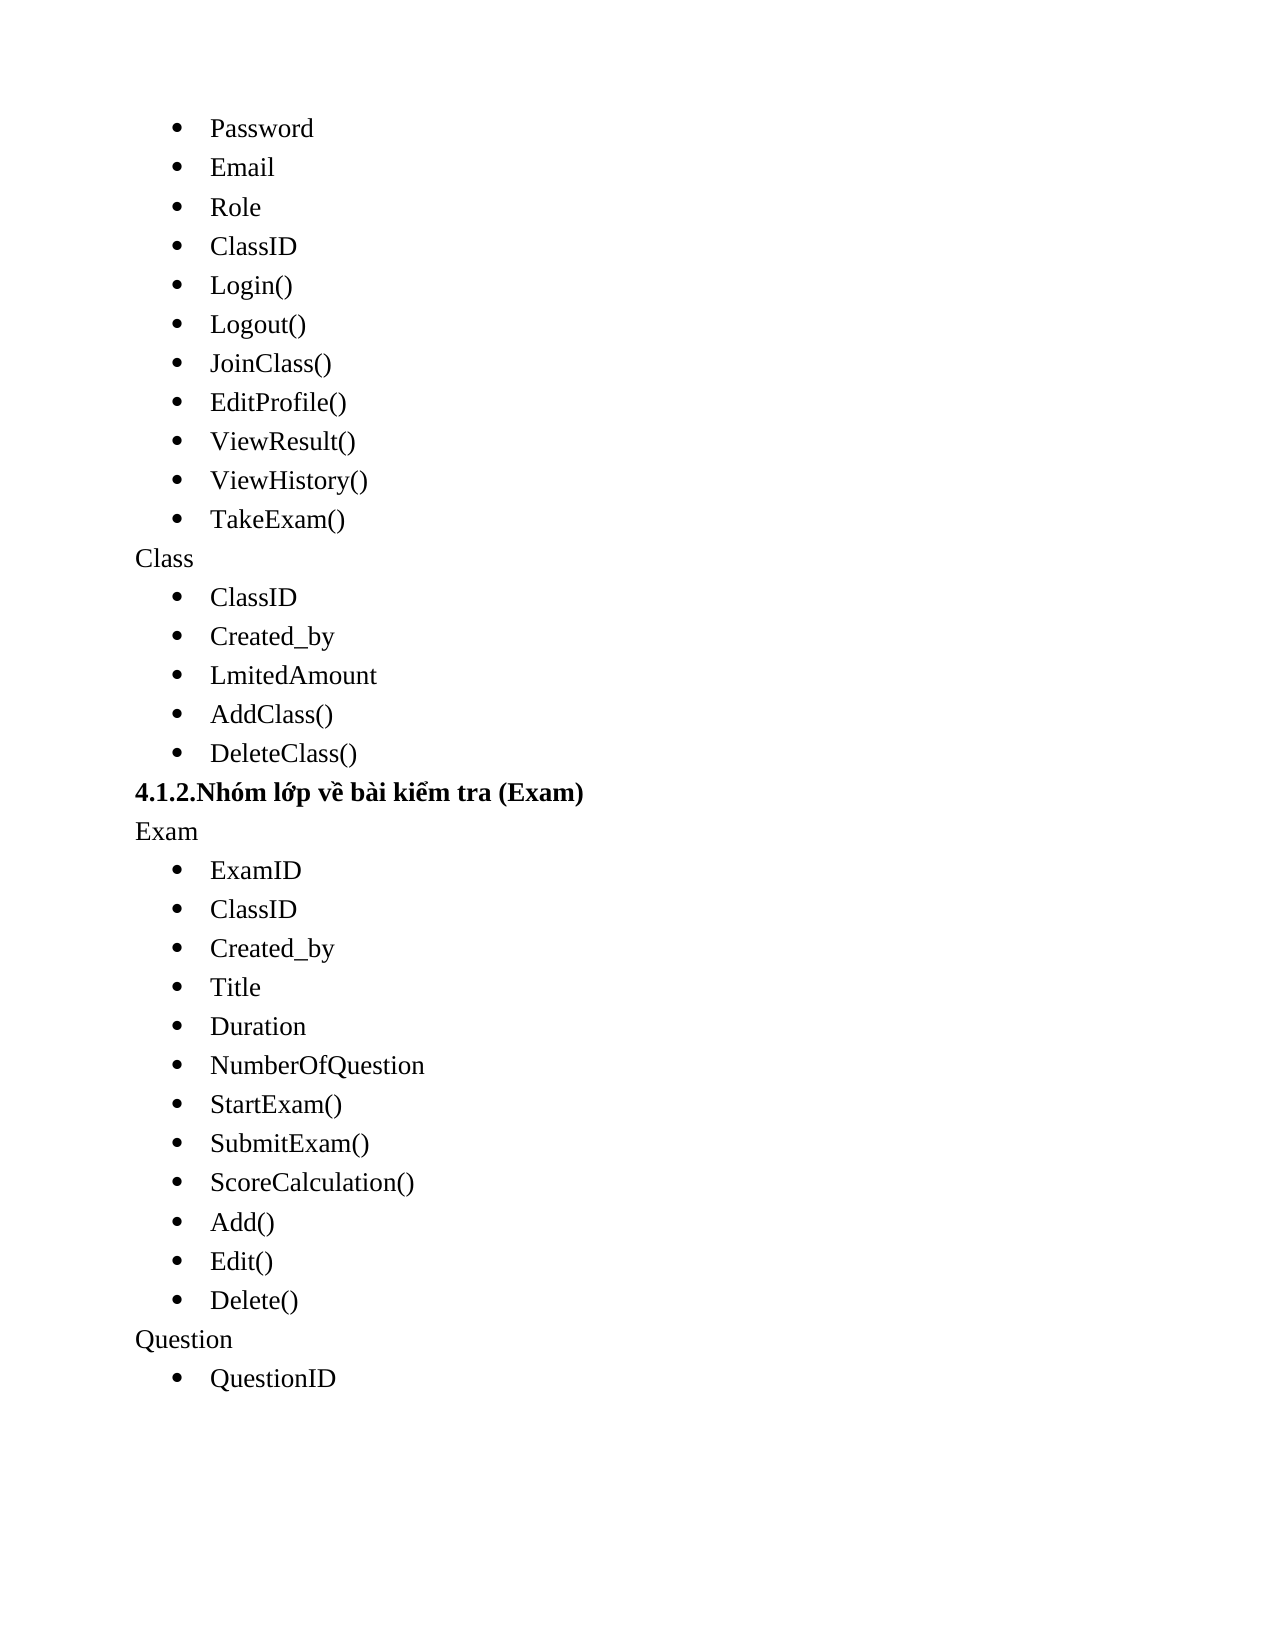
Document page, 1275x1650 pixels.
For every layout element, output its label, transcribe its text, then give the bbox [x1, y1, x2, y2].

list Edit() [172, 1245, 1147, 1276]
list SubmitExam() [172, 1127, 1147, 1159]
list StartExam() [172, 1088, 1147, 1120]
list Email [172, 152, 1147, 183]
list Title [172, 971, 1147, 1002]
list QuestionID [172, 1362, 1147, 1393]
list Question [135, 1323, 1147, 1354]
list Created_by [172, 932, 1147, 963]
list JoinClass() [172, 347, 1147, 378]
list NumberOfQuestion [172, 1049, 1147, 1081]
list LmitedAmount [172, 659, 1147, 690]
list Logout() [172, 308, 1147, 339]
list ExamID [172, 854, 1147, 885]
list ViewHistory() [172, 464, 1147, 495]
list EditProfile() [172, 386, 1147, 417]
list Class [135, 542, 1147, 573]
list Duration [172, 1010, 1147, 1042]
list Add() [172, 1206, 1147, 1237]
list ViewResult() [172, 425, 1147, 456]
list Created_by [172, 620, 1147, 651]
list Role [172, 191, 1147, 222]
list Exam [135, 815, 1147, 846]
list Login() [172, 269, 1147, 300]
list Password [172, 112, 1147, 144]
list Delete() [172, 1284, 1147, 1315]
list ScoreCalculation() [172, 1167, 1147, 1198]
list TakeExam() [172, 503, 1147, 534]
list ClassID [172, 893, 1147, 924]
list DeleteClass() [172, 737, 1147, 768]
list ClassID [172, 581, 1147, 612]
list AddClass() [172, 698, 1147, 729]
list 4.1.2.Nhóm lớp về bài kiểm tra (Exam) [135, 776, 1147, 807]
list ClassID [172, 230, 1147, 261]
